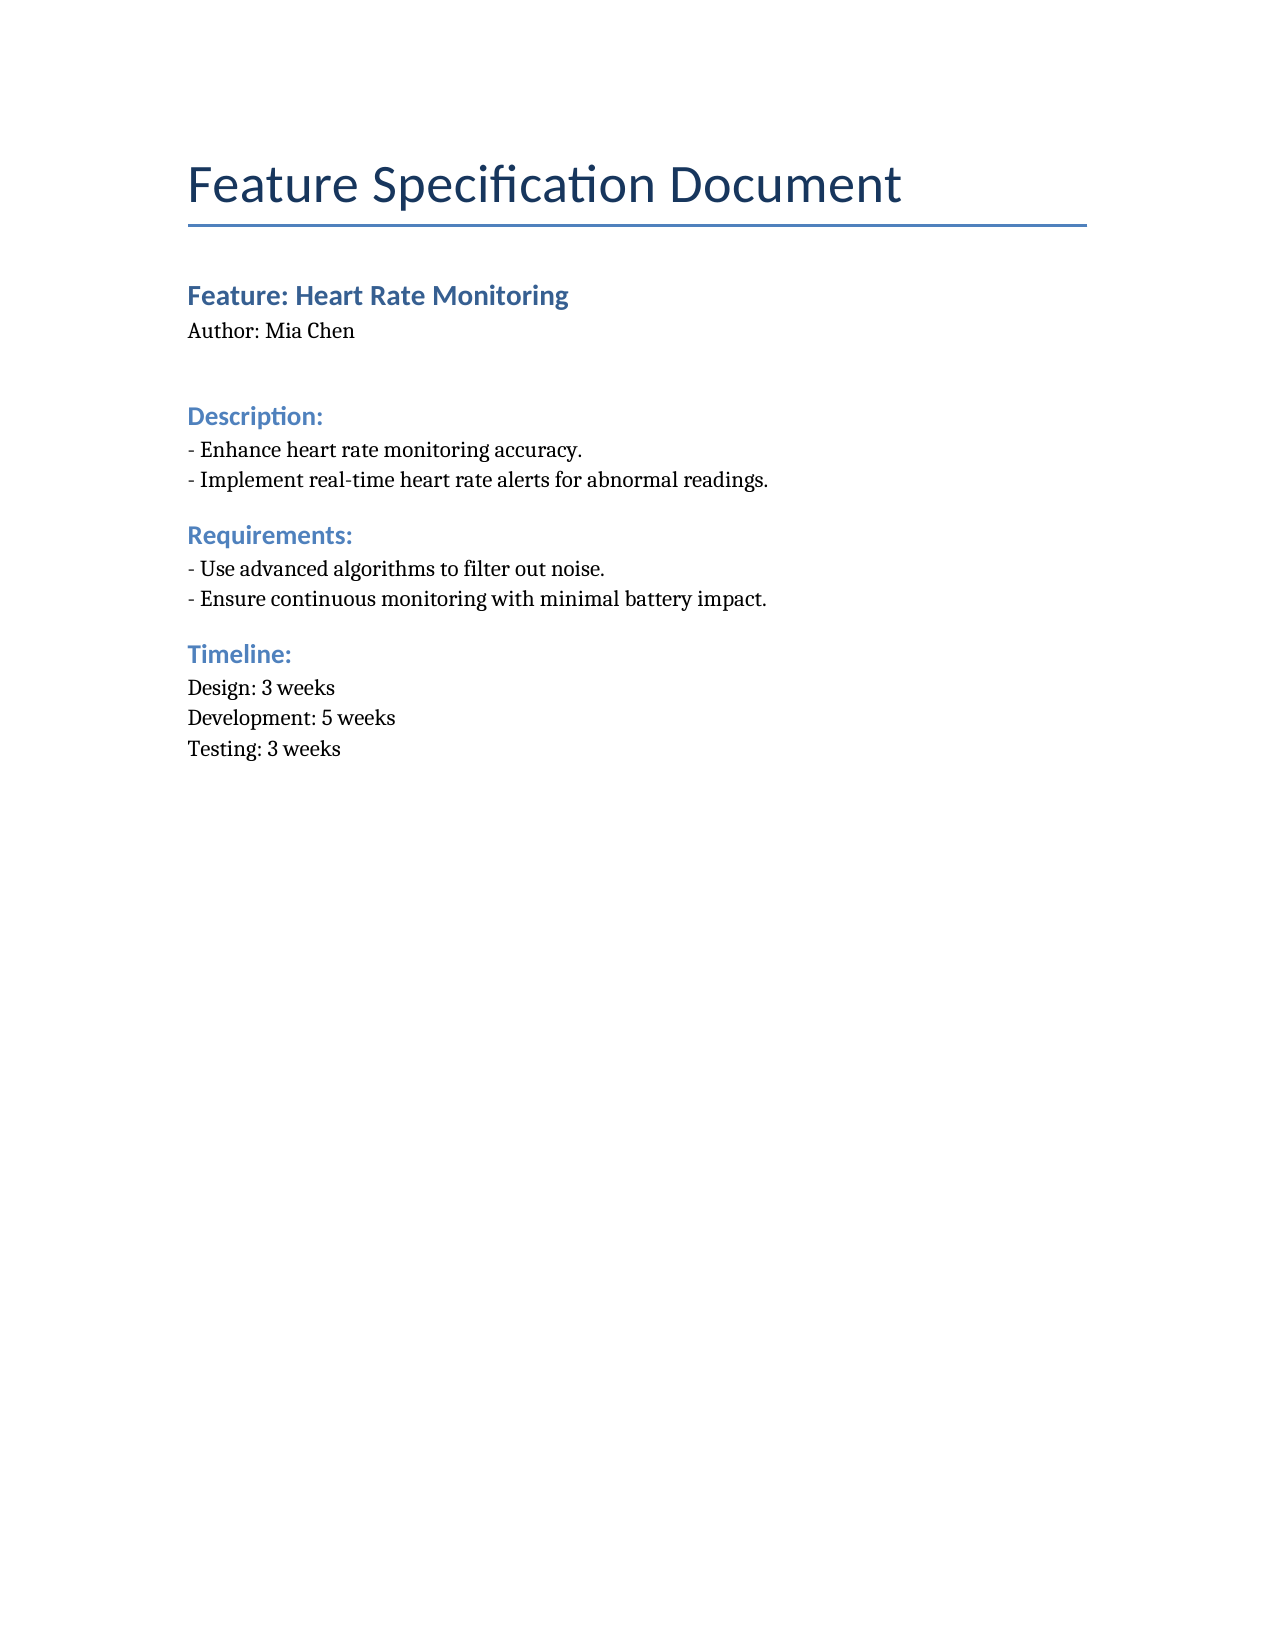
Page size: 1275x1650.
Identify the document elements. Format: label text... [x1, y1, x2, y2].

subtitle Description: [187, 399, 1087, 432]
subtitle Feature: Heart Rate Monitoring [187, 277, 1087, 312]
subtitle Requirements: [187, 518, 1087, 551]
title Feature Specification Document [187, 150, 1087, 227]
text Design: 3 weeks Development: 5 weeks Testing: 3 weeks [187, 675, 1087, 762]
subtitle Timeline: [187, 637, 1087, 670]
text - Enhance heart rate monitoring accuracy. - Implement real-time heart rate alerts for abnormal readings. [187, 437, 1087, 493]
text Author: Mia Chen [187, 317, 1087, 374]
text - Use advanced algorithms to filter out noise. - Ensure continuous monitoring with minimal battery impact. [187, 556, 1087, 612]
